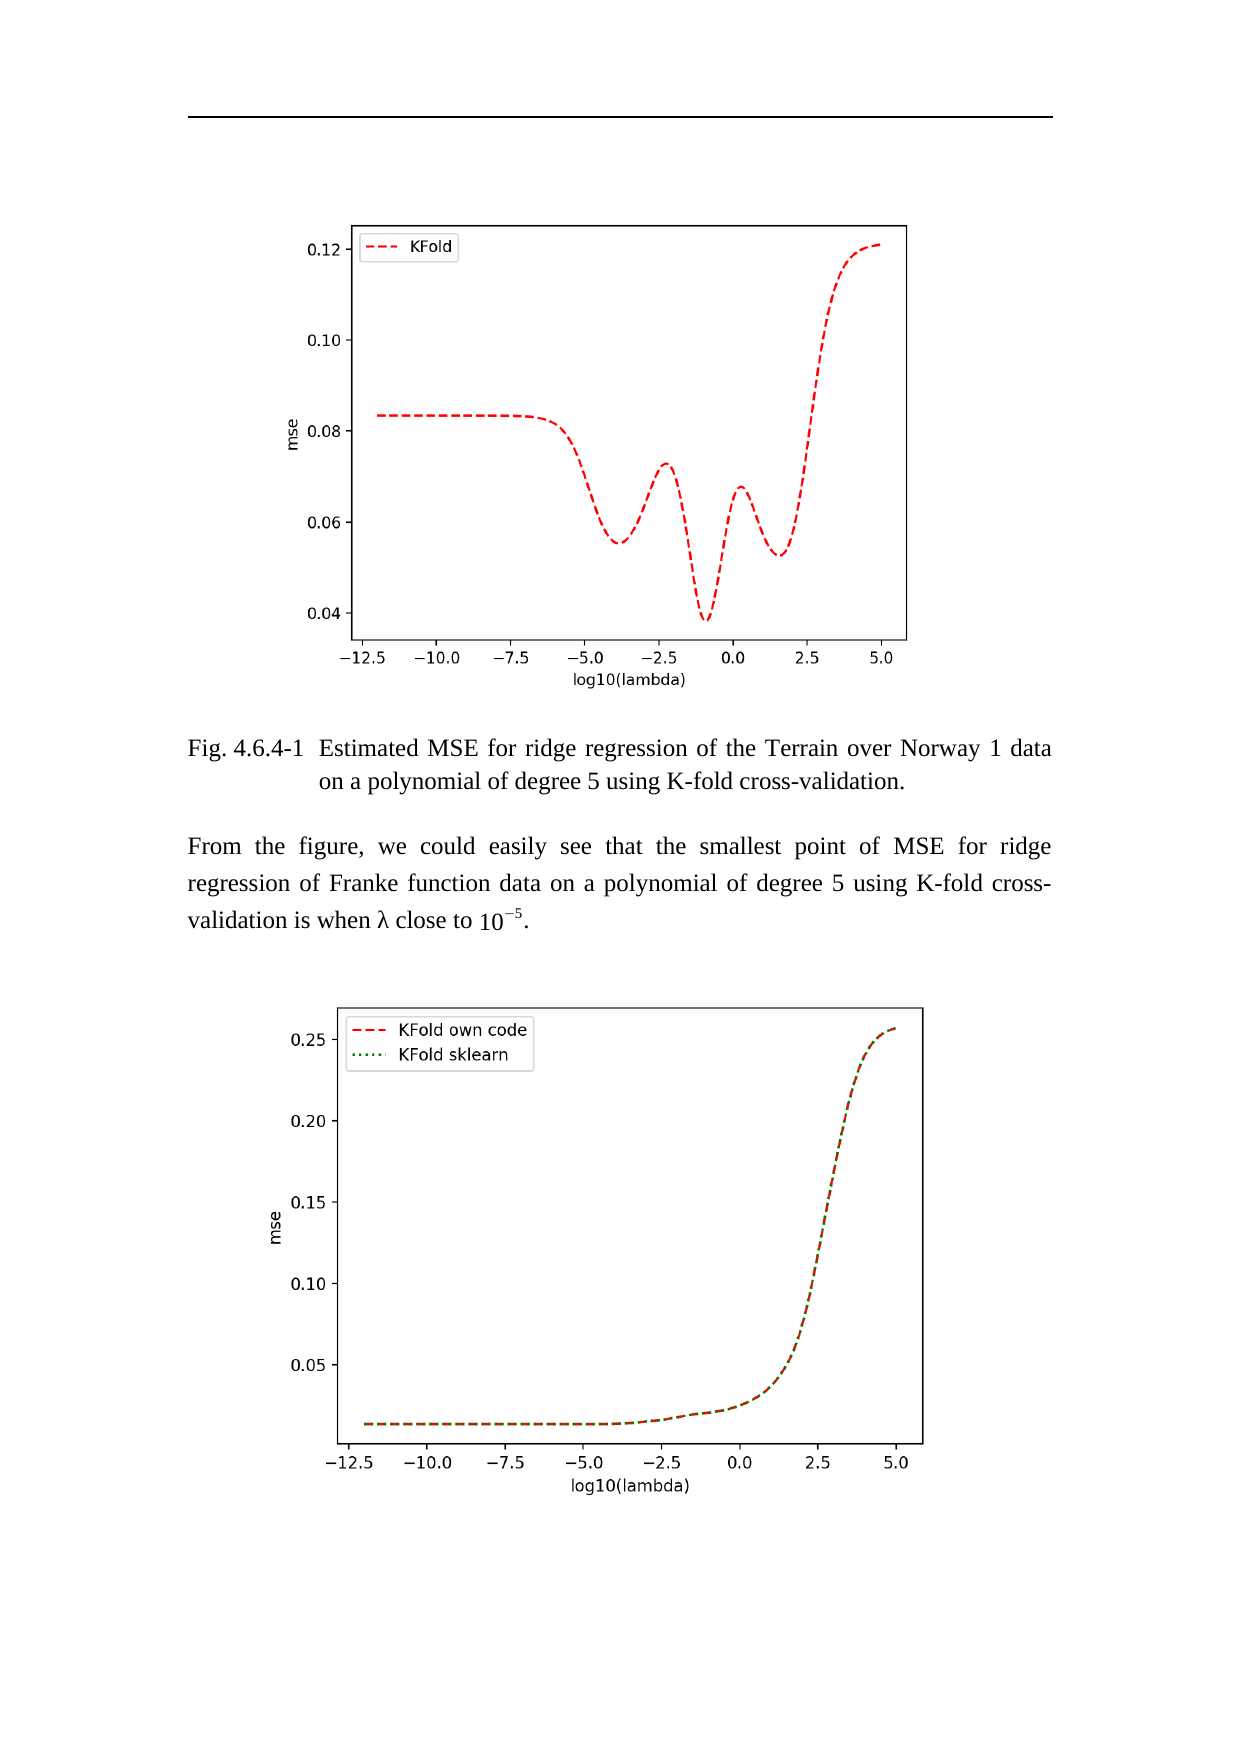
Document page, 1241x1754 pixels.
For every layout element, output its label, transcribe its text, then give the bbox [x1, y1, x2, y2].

text Fig. 4.6.4-1 Estimated MSE for ridge regression of the Terrain over Norway 1 data on a polynomial of degree 5 using K-fold cross-validation. [187, 731, 1053, 796]
text From the figure, we could easily see that the smallest point of MSE for ridge regression of Franke function data on a polynomial of degree 5 using K-fold cross-validation is when λ close to . [187, 829, 1053, 936]
picture [243, 940, 998, 1506]
picture [262, 162, 978, 699]
